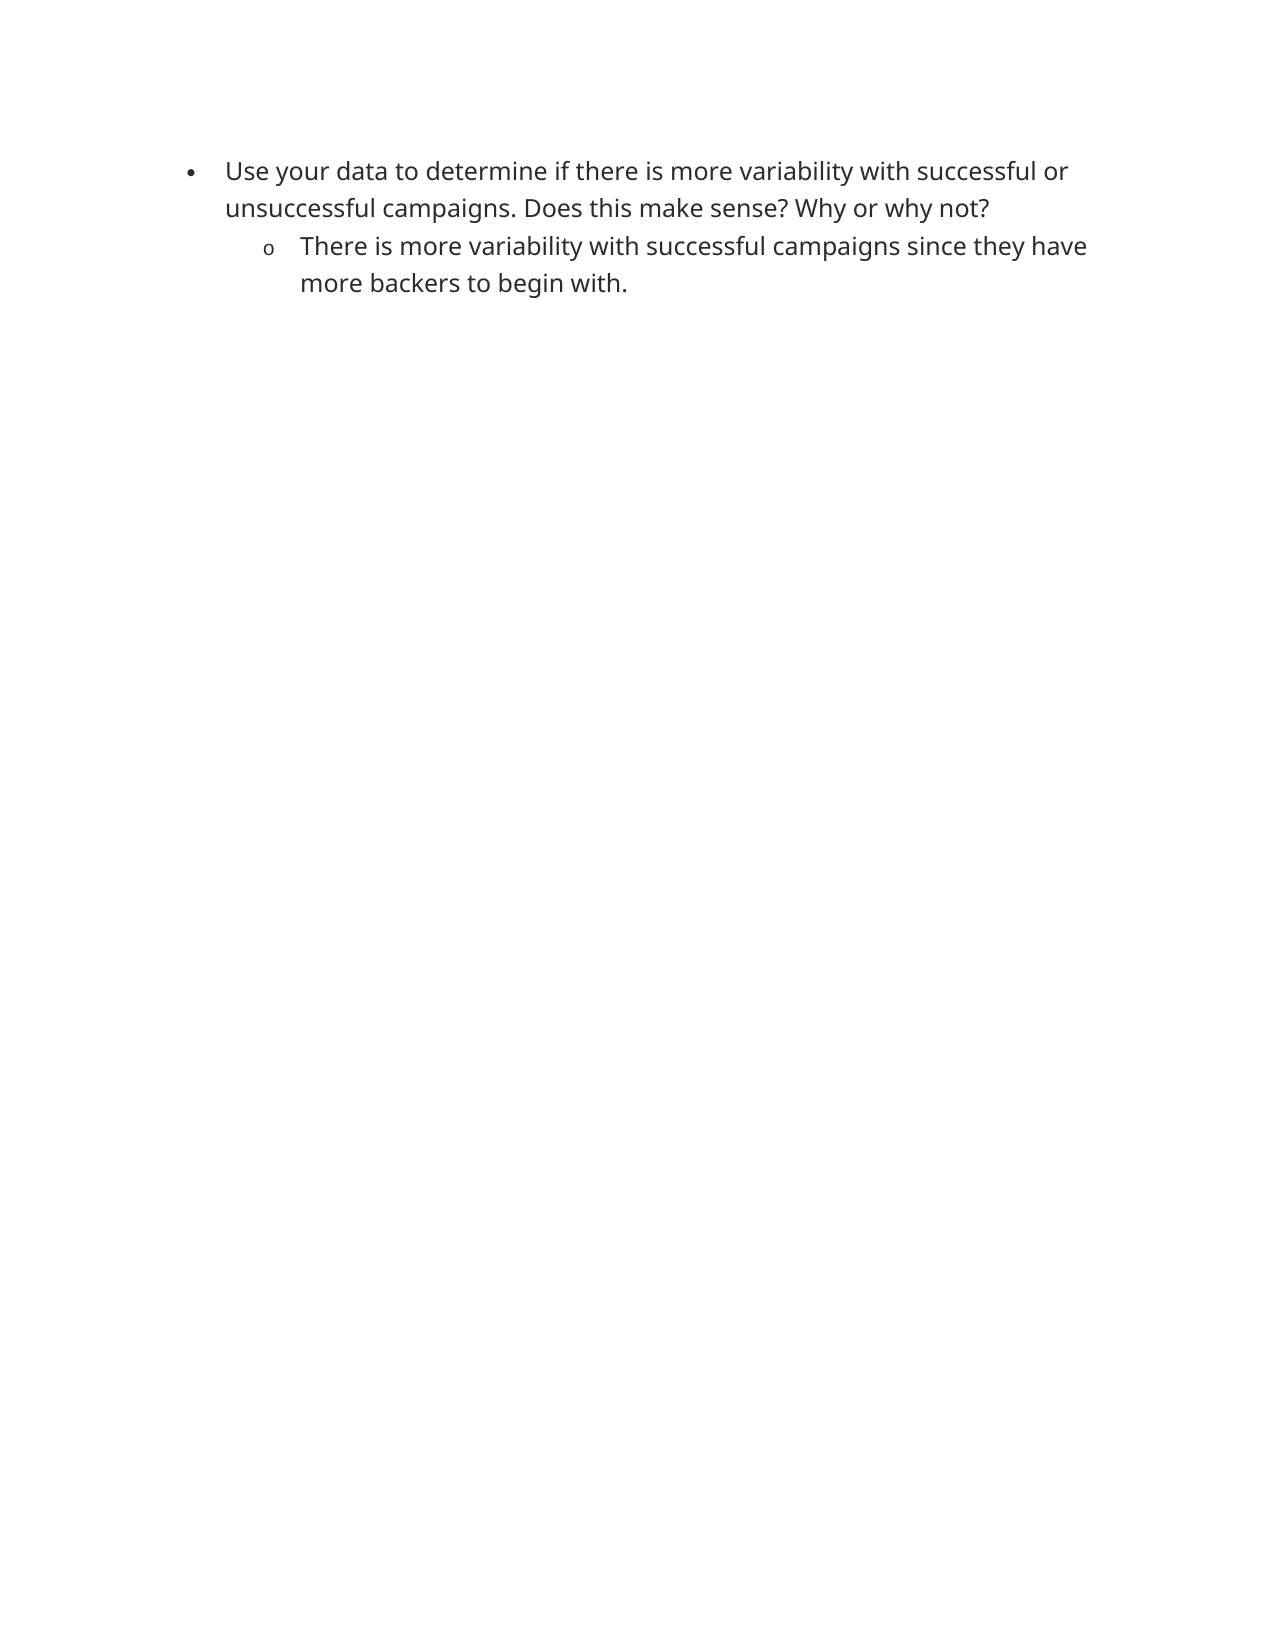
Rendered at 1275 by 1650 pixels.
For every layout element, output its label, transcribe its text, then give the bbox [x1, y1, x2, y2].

list Use your data to determine if there is more variability with successful or unsuccessful campaigns. Does this make sense? Why or why not? [187, 150, 1125, 225]
list There is more variability with successful campaigns since they have more backers to begin with. [262, 225, 1125, 300]
